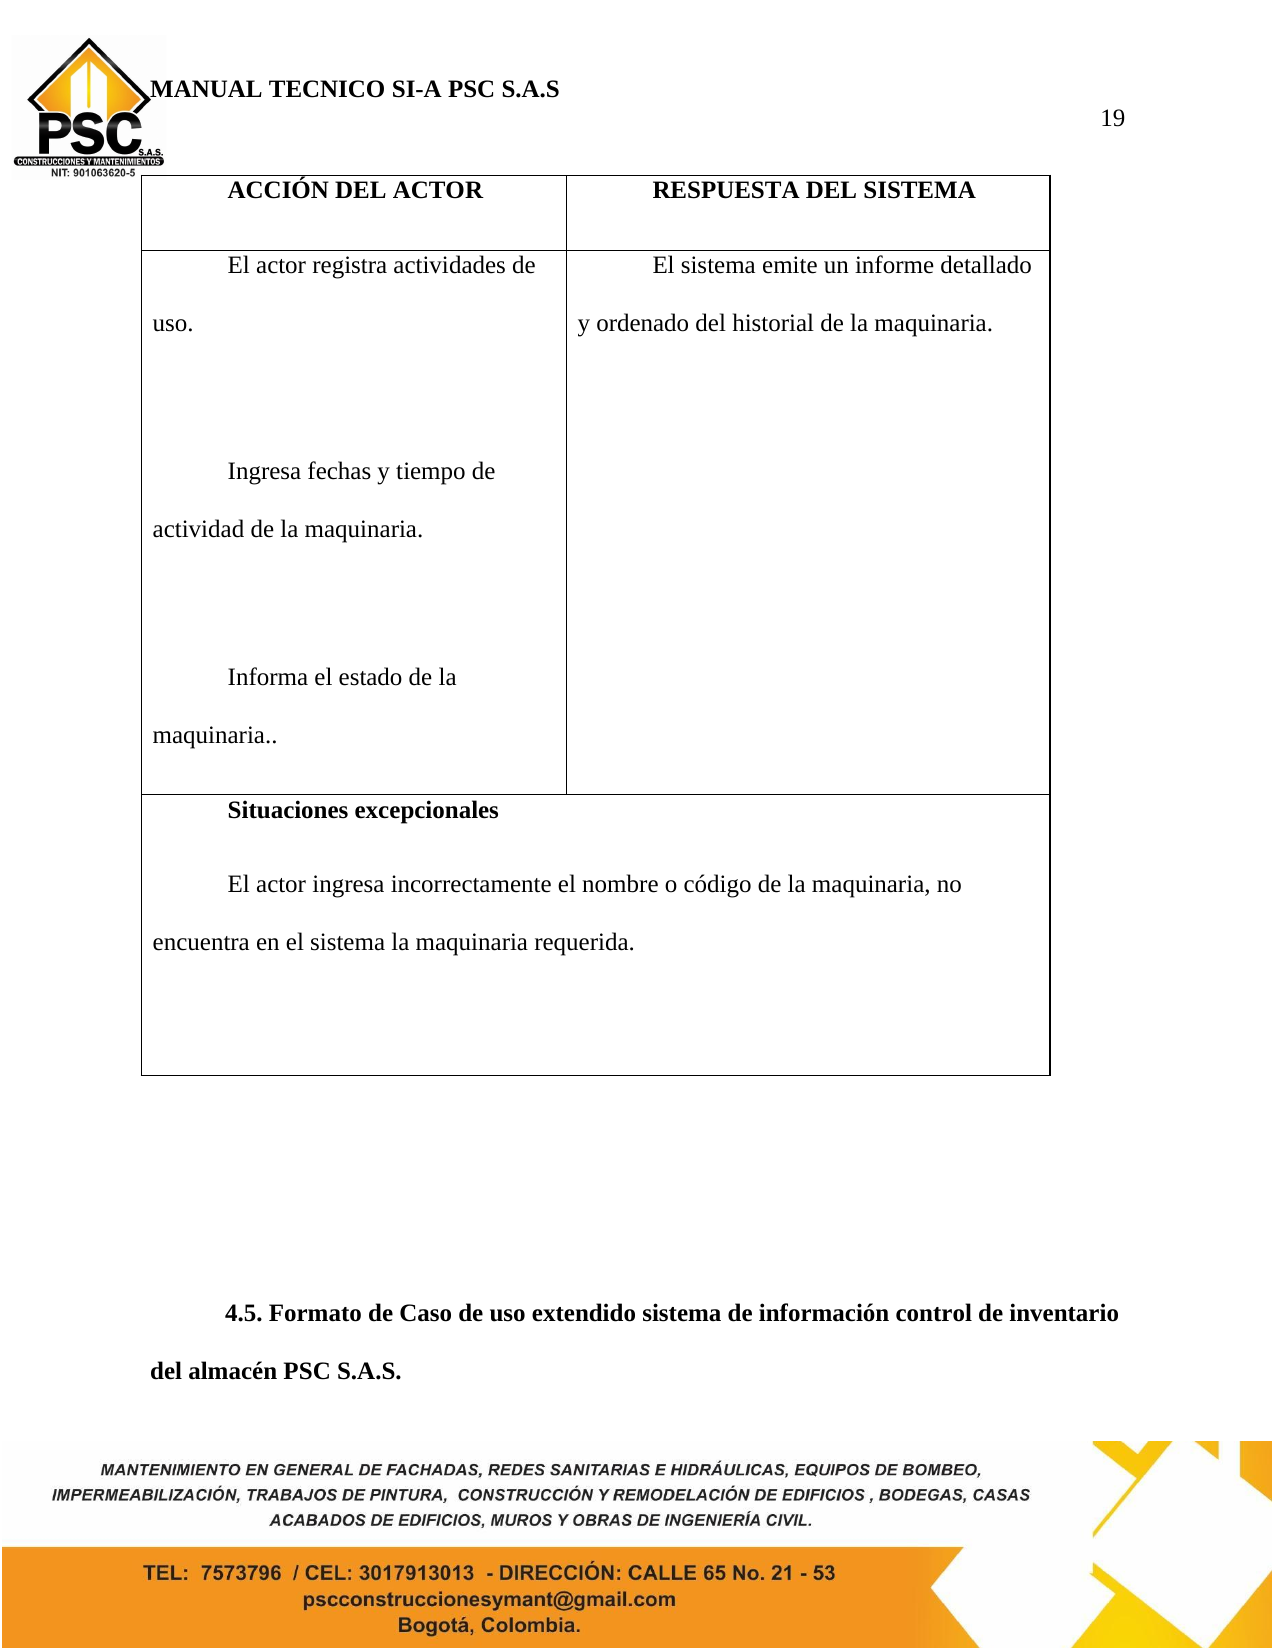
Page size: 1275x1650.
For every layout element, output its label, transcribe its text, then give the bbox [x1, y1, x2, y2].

table_cell El actor registra actividades de uso. Ingresa fechas y tiempo de actividad de la maquinaria. Informa el estado de la maquinaria.. [142, 251, 566, 794]
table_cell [567, 176, 1049, 249]
picture [11, 35, 167, 180]
table_cell El sistema emite un informe detallado y ordenado del historial de la maquinaria. [567, 251, 1049, 794]
table_cell ACCIÓN DEL ACTOR [142, 176, 566, 249]
picture [2, 1441, 1272, 1648]
text 4.5. Formato de Caso de uso extendido sistema de información control de inventario del almacén PSC S.A.S. [150, 1298, 1125, 1384]
table_cell Situaciones excepcionales El actor ingresa incorrectamente el nombre o código de la maquinaria, no encuentra en el sistema la maquinaria requerida. [142, 795, 1049, 1075]
